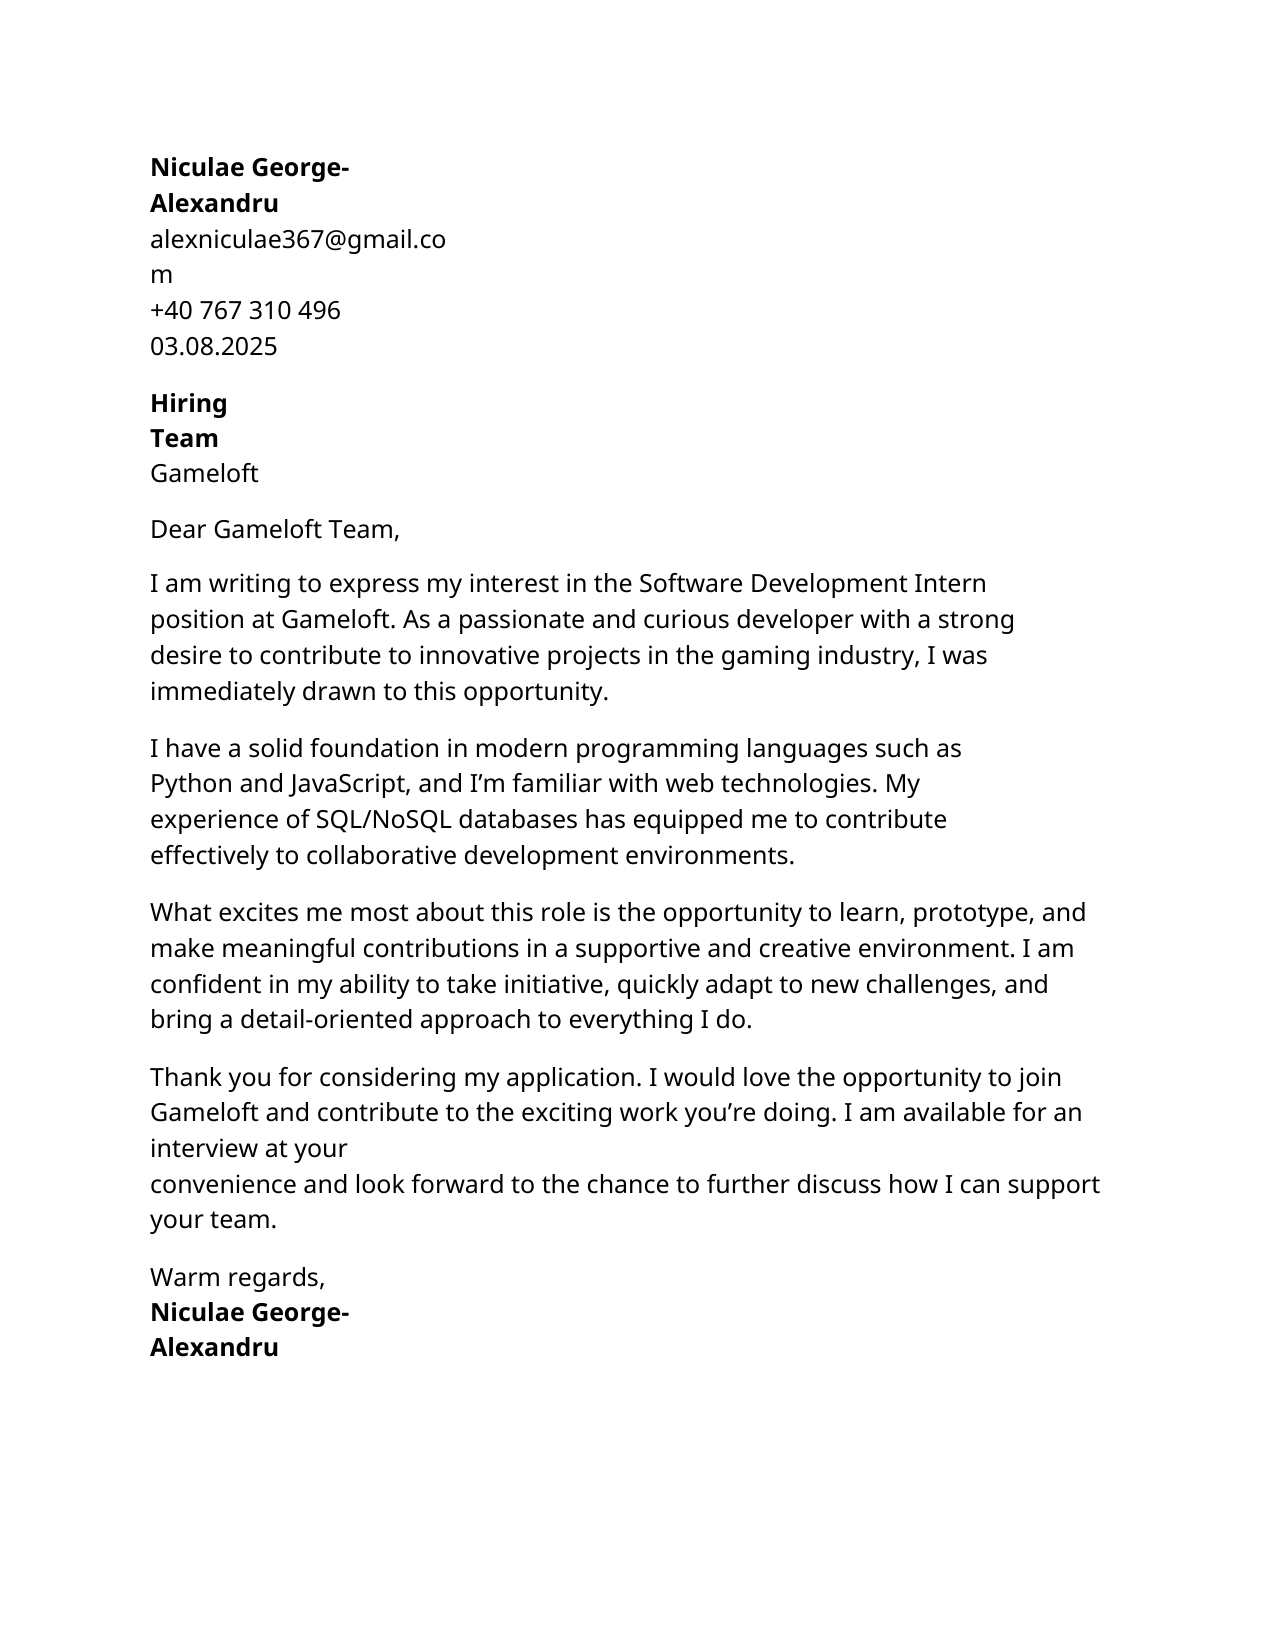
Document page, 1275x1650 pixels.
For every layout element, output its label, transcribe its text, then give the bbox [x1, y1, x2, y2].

text Hiring Team Gameloft [150, 386, 289, 490]
text What excites me most about this role is the opportunity to learn, prototype, and make meaningful contributions in a supportive and creative environment. I am confident in my ability to take initiative, quickly adapt to new challenges, and bring a detail-oriented approach to everything I do. [150, 895, 1099, 1036]
text Thank you for considering my application. I would love the opportunity to join Gameloft and contribute to the exciting work you’re doing. I am available for an interview at your convenience and look forward to the chance to further discuss how I can support your team. [150, 1059, 1129, 1236]
text Dear Gameloft Team, [150, 512, 1129, 544]
text Niculae George-Alexandru alexniculae367@gmail.com +40 767 310 496 03.08.2025 [150, 150, 469, 363]
text Warm regards, Niculae George-Alexandru [150, 1259, 454, 1363]
text I am writing to express my interest in the Software Development Intern position at Gameloft. As a passionate and curious developer with a strong desire to contribute to innovative projects in the gaming industry, I was immediately drawn to this opportunity. [150, 566, 1084, 707]
text I have a solid foundation in modern programming languages such as Python and JavaScript, and I’m familiar with web technologies. My experience of SQL/NoSQL databases has equipped me to contribute effectively to collaborative development environments. [150, 730, 1039, 872]
